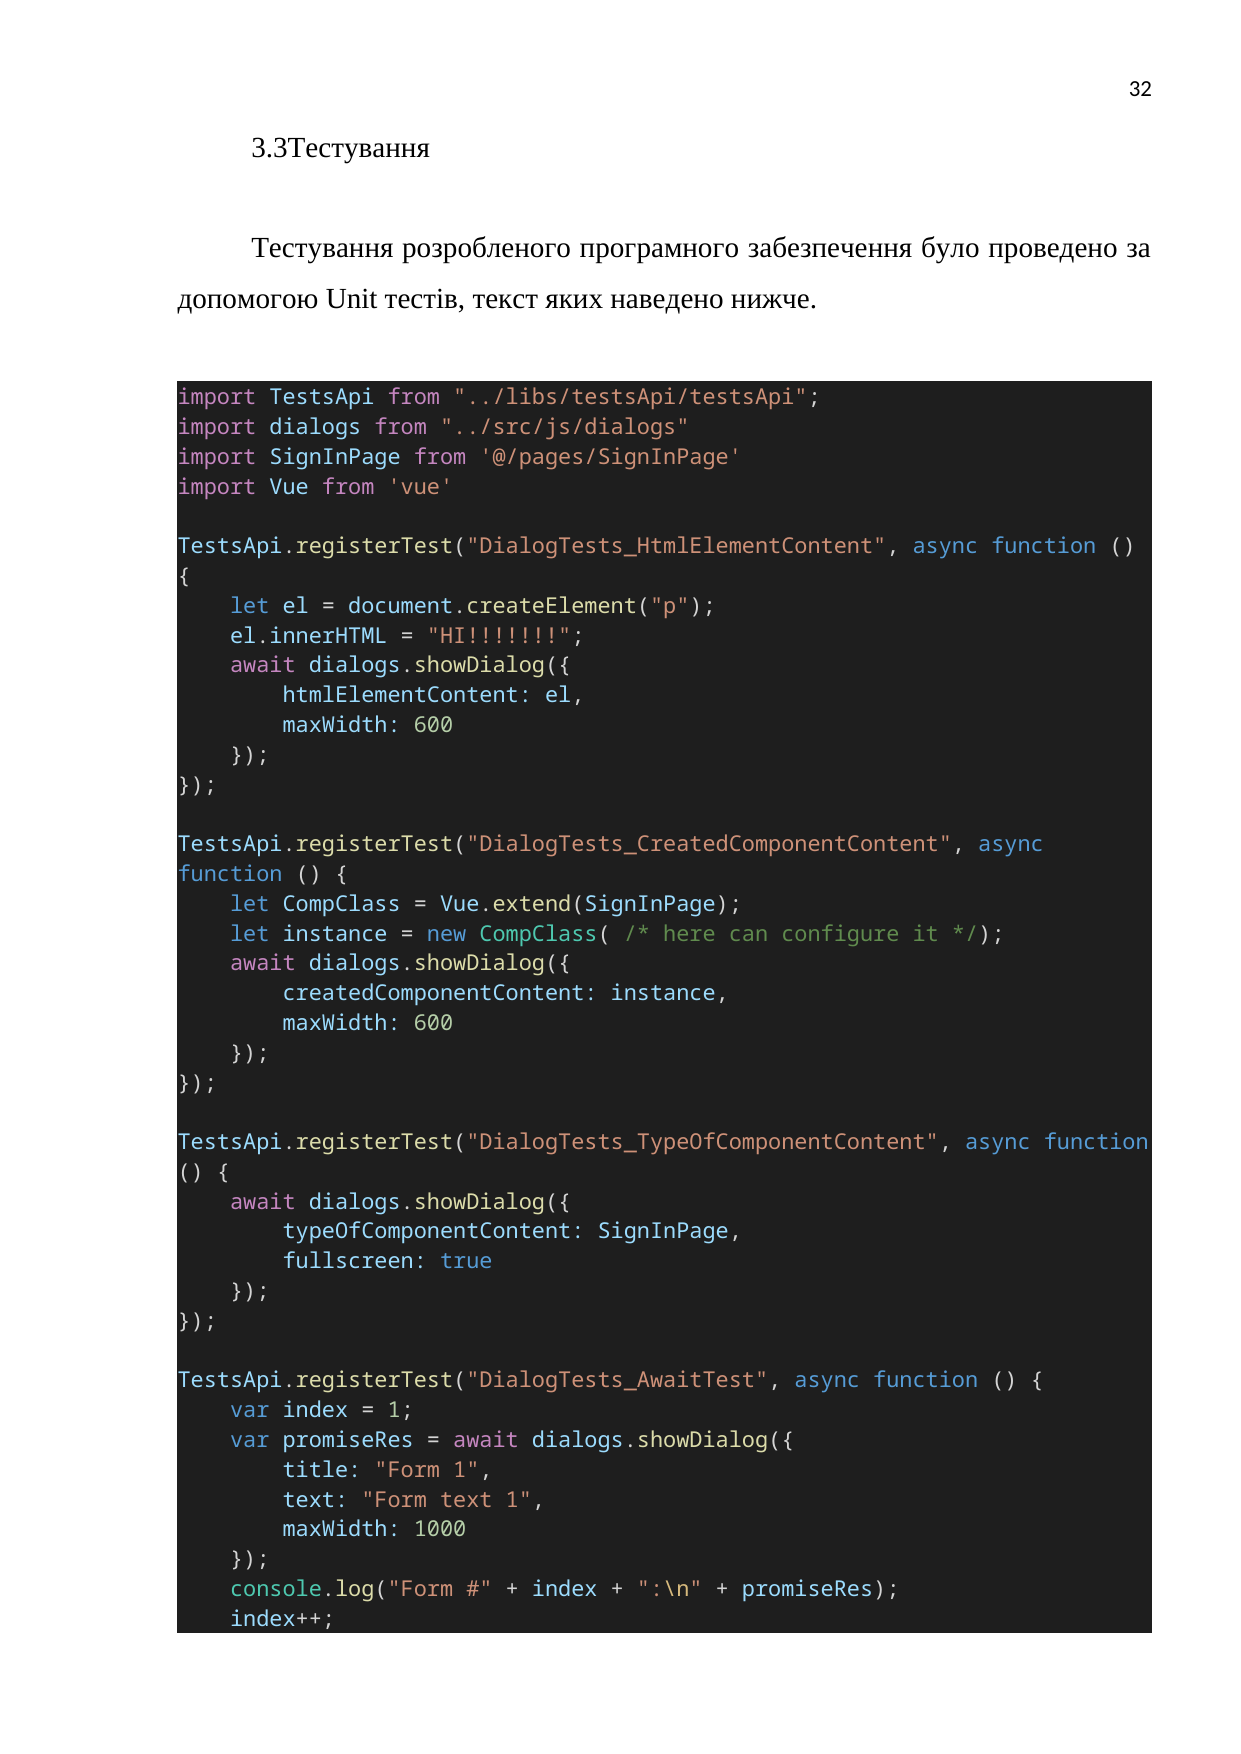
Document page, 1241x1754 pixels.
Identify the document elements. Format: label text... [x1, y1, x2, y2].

text TestsApi.registerTest("DialogTests_CreatedComponentContent", async function () { [177, 828, 1152, 888]
text maxWidth: 1000 [177, 1513, 1152, 1543]
text typeOfComponentContent: SignInPage, [177, 1216, 1152, 1245]
text }); [177, 1543, 1152, 1573]
text import dialogs from "../src/js/dialogs" [177, 411, 1152, 441]
text el.innerHTML = "HI!!!!!!!"; [177, 620, 1152, 649]
text text: "Form text 1", [177, 1484, 1152, 1513]
text 3.3Тестування [177, 130, 1152, 163]
text let el = document.createElement("p"); [177, 590, 1152, 620]
text }); [177, 1305, 1152, 1335]
text let CompClass = Vue.extend(SignInPage); [177, 888, 1152, 918]
text }); [177, 769, 1152, 798]
text }); [177, 1037, 1152, 1067]
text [177, 1573, 1152, 1603]
text }); [177, 1275, 1152, 1305]
text htmlElementContent: el, [177, 679, 1152, 709]
text var promiseRes = await dialogs.showDialog({ [177, 1424, 1152, 1454]
text fullscreen: true [177, 1245, 1152, 1275]
text TestsApi.registerTest("DialogTests_TypeOfComponentContent", async function () { [177, 1126, 1152, 1186]
text TestsApi.registerTest("DialogTests_AwaitTest", async function () { [177, 1364, 1152, 1394]
text Тестування розробленого програмного забезпечення було проведено за допомогою Unit тестів, текст яких наведено нижче. [177, 230, 1152, 314]
text }); [177, 1067, 1152, 1096]
text TestsApi.registerTest("DialogTests_HtmlElementContent", async function () { [177, 530, 1152, 590]
text await dialogs.showDialog({ [177, 649, 1152, 679]
text index++; [177, 1603, 1152, 1633]
text import TestsApi from "../libs/testsApi/testsApi"; [177, 381, 1152, 411]
text import Vue from 'vue' [177, 471, 1152, 501]
text import SignInPage from '@/pages/SignInPage' [177, 441, 1152, 471]
text var index = 1; [177, 1394, 1152, 1424]
text title: "Form 1", [177, 1454, 1152, 1484]
text maxWidth: 600 [177, 1007, 1152, 1037]
text }); [177, 739, 1152, 769]
text createdComponentContent: instance, [177, 977, 1152, 1007]
text await dialogs.showDialog({ [177, 947, 1152, 977]
text await dialogs.showDialog({ [177, 1186, 1152, 1216]
text maxWidth: 600 [177, 709, 1152, 739]
text let instance = new CompClass( /* here can configure it */); [177, 918, 1152, 947]
